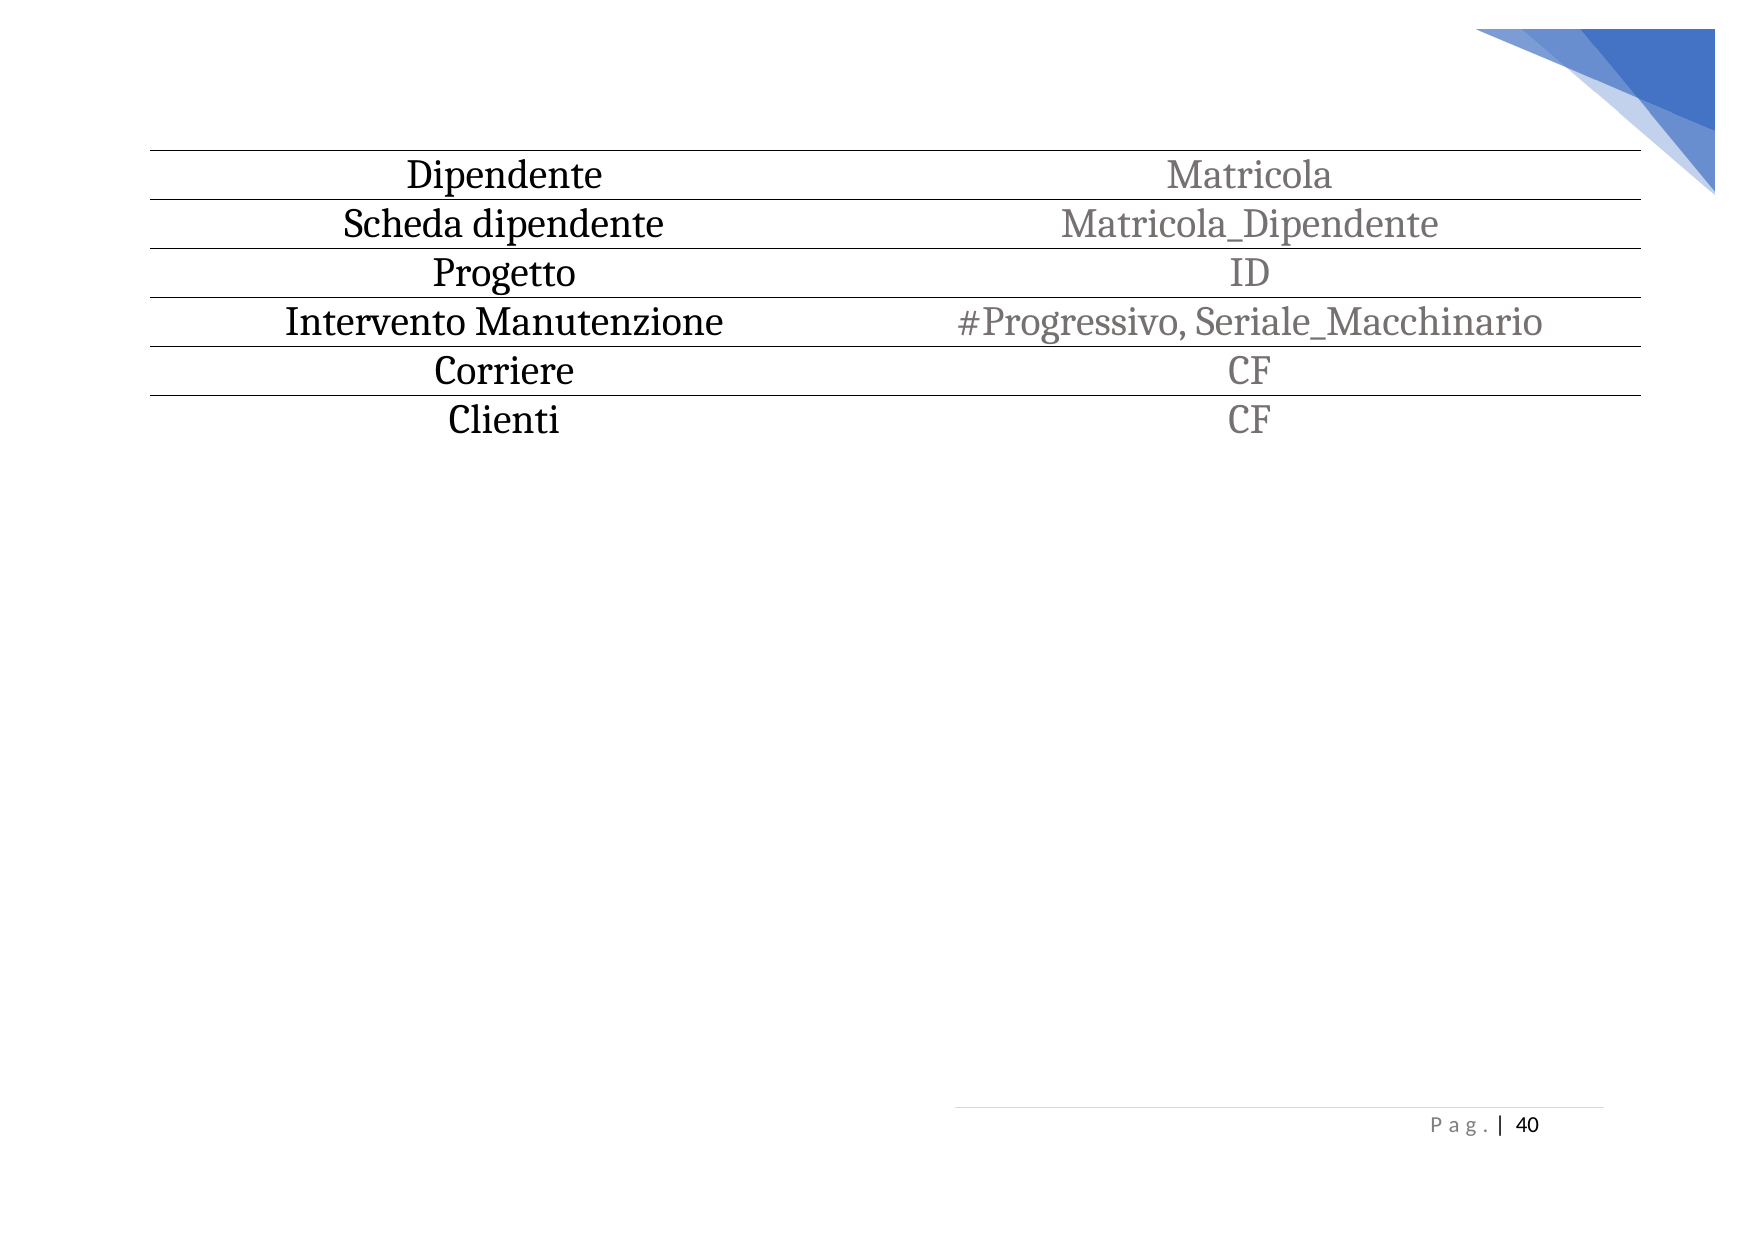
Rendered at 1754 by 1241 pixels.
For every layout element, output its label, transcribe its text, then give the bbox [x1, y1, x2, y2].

table_cell Matricola_Dipendente [858, 200, 1641, 248]
table_cell Dipendente [150, 151, 858, 199]
table_cell CF [858, 396, 1641, 444]
table_cell Matricola [858, 151, 1641, 199]
table_cell Clienti [150, 396, 858, 444]
table_cell ID [858, 249, 1641, 297]
picture [1476, 29, 1715, 195]
table_cell Progetto [150, 249, 858, 297]
table_cell Intervento Manutenzione [150, 298, 858, 346]
table_cell Scheda dipendente [150, 200, 858, 248]
table_cell CF [858, 347, 1641, 395]
table_cell #Progressivo, Seriale_Macchinario [858, 298, 1641, 346]
table_cell Corriere [150, 347, 858, 395]
